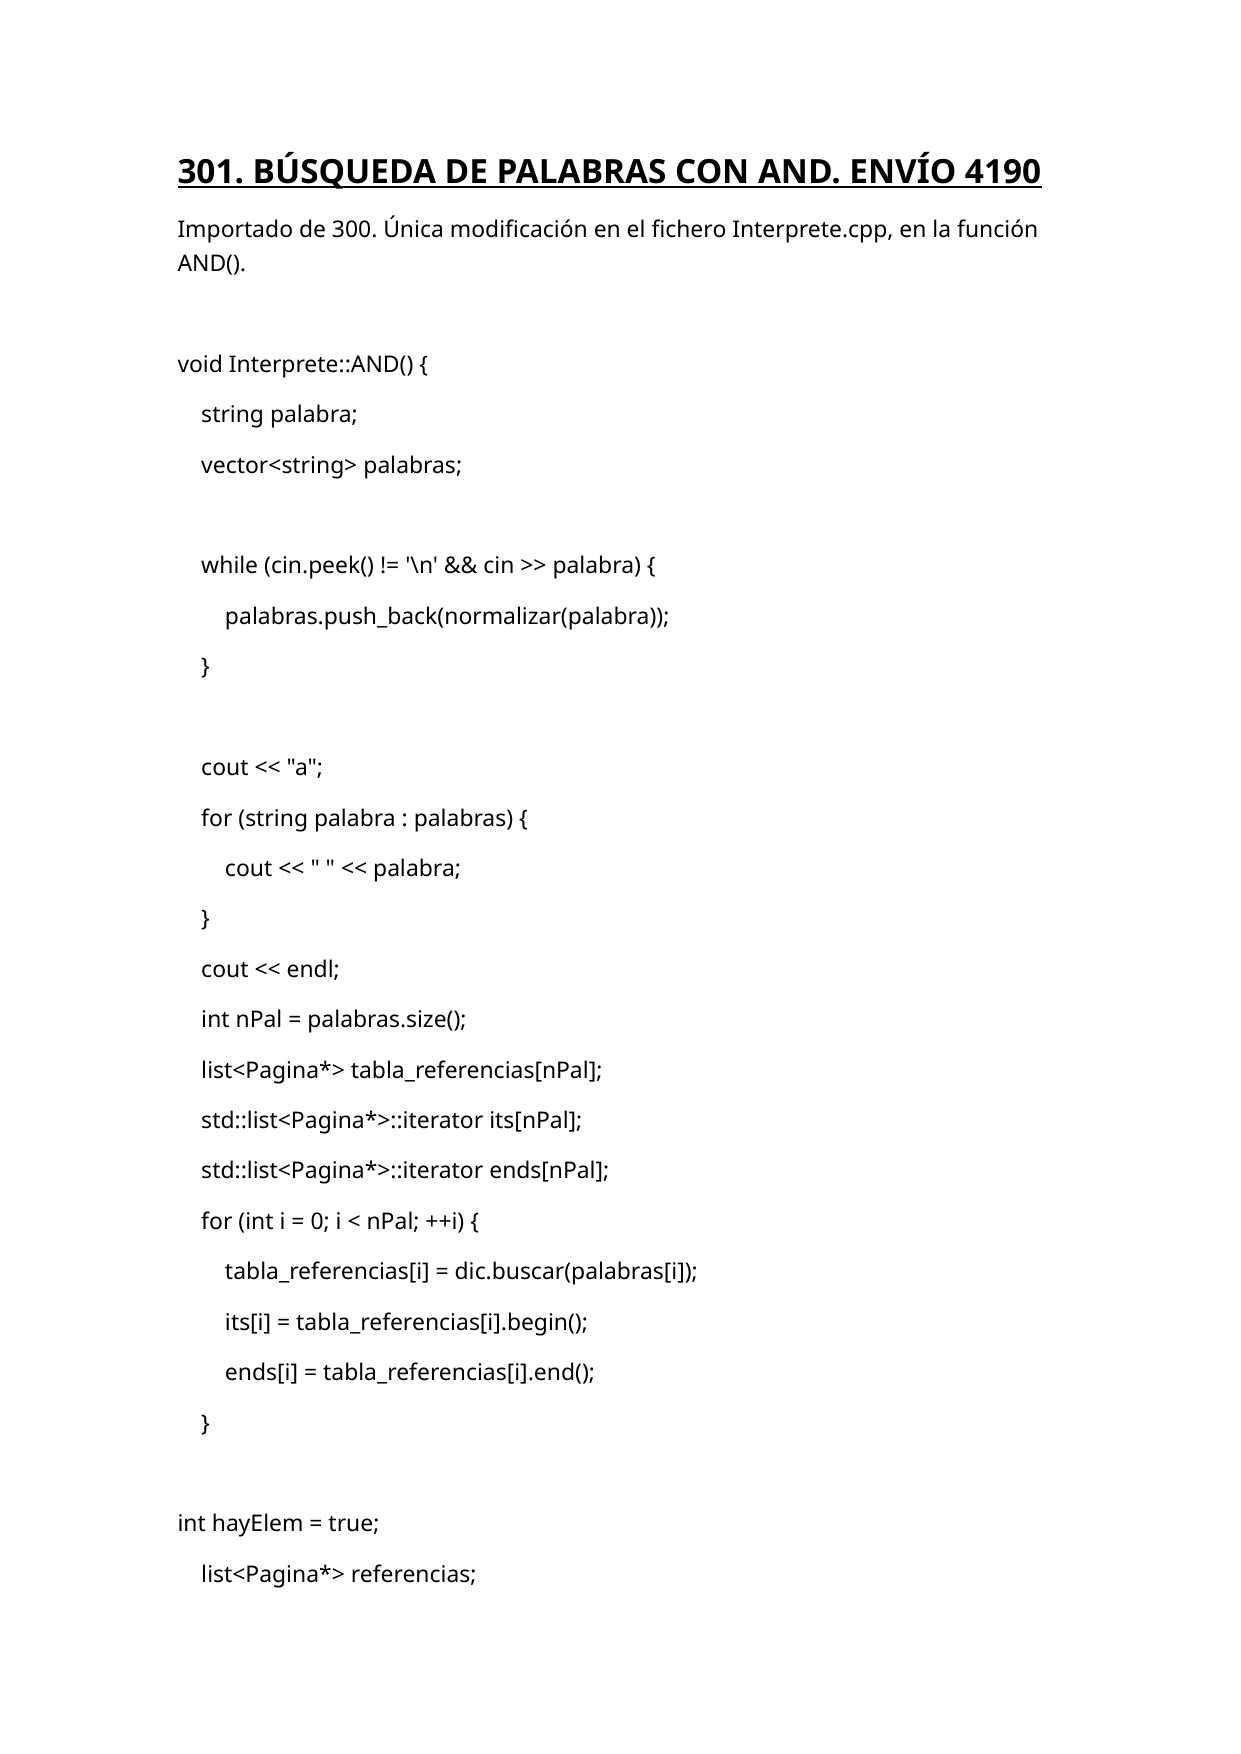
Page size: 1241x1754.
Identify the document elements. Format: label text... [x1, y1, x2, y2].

text cout << " " << palabra; [177, 852, 1063, 883]
text int hayElem = true; [177, 1507, 1063, 1539]
text Importado de 300. Única modificación en el fichero Interprete.cpp, en la función AND(). [177, 213, 1063, 278]
text } [177, 902, 1063, 934]
text for (int i = 0; i < nPal; ++i) { [177, 1205, 1063, 1236]
text palabras.push_back(normalizar(palabra)); [177, 600, 1063, 631]
text list<Pagina*> tabla_referencias[nPal]; [177, 1054, 1063, 1085]
text 301. BÚSQUEDA DE PALABRAS CON AND. ENVÍO 4190 [177, 148, 1063, 193]
text int nPal = palabras.size(); [177, 1003, 1063, 1034]
text void Interprete::AND() { [177, 348, 1063, 379]
text for (string palabra : palabras) { [177, 802, 1063, 833]
text } [177, 1407, 1063, 1438]
text std::list<Pagina*>::iterator its[nPal]; [177, 1104, 1063, 1135]
text ends[i] = tabla_referencias[i].end(); [177, 1356, 1063, 1387]
text cout << "a"; [177, 751, 1063, 782]
text tabla_referencias[i] = dic.buscar(palabras[i]); [177, 1255, 1063, 1287]
text } [177, 650, 1063, 682]
text vector<string> palabras; [177, 449, 1063, 480]
text while (cin.peek() != '\n' && cin >> palabra) { [177, 549, 1063, 581]
text cout << endl; [177, 953, 1063, 984]
text std::list<Pagina*>::iterator ends[nPal]; [177, 1154, 1063, 1186]
text string palabra; [177, 398, 1063, 429]
text list<Pagina*> referencias; [177, 1558, 1063, 1589]
text its[i] = tabla_referencias[i].begin(); [177, 1306, 1063, 1337]
